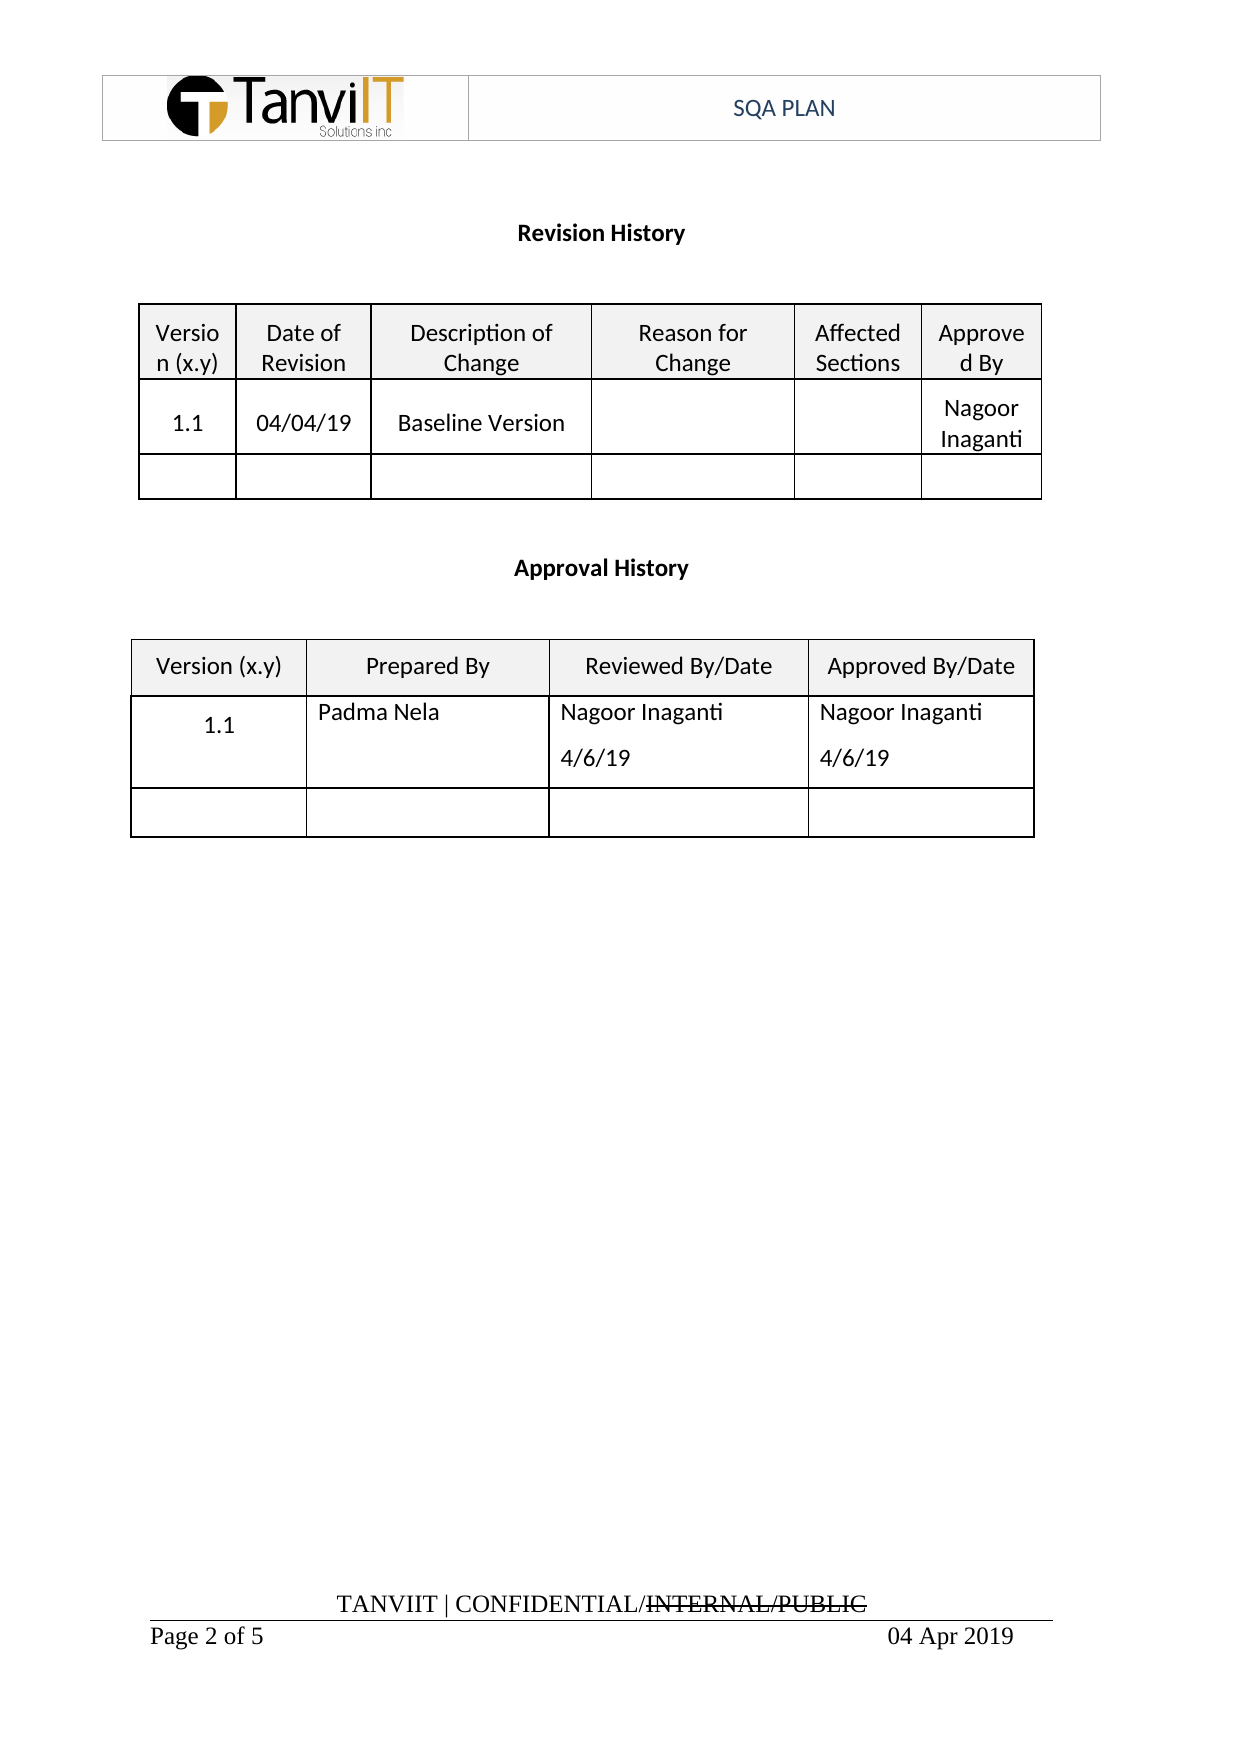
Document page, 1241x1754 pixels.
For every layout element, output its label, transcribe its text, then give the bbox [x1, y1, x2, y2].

table_cell [237, 455, 370, 498]
table_cell [372, 455, 591, 498]
table_cell 1.1 [132, 697, 306, 787]
table_cell Nagoor Inaganti 4/6/19 [550, 697, 808, 787]
table_cell [307, 789, 548, 836]
table_header Prepared By [307, 640, 549, 695]
table_cell [795, 455, 921, 498]
table_cell Nagoor Inaganti [922, 380, 1041, 453]
table_cell [140, 455, 235, 498]
table_cell Nagoor Inaganti 4/6/19 [809, 697, 1033, 787]
text Revision History [150, 217, 1053, 247]
table_cell 04/04/19 [237, 380, 370, 453]
table_cell Baseline Version [372, 380, 591, 453]
table_cell 1.1 [140, 380, 235, 453]
table_cell Padma Nela [307, 697, 548, 787]
picture [167, 76, 404, 140]
table_cell [592, 380, 794, 453]
table_header Description of Change [372, 305, 591, 378]
table_header Approved By/Date [809, 640, 1033, 695]
table_cell [922, 455, 1041, 498]
text Approval History [150, 552, 1053, 583]
table_cell [795, 380, 921, 453]
table_cell [809, 789, 1033, 836]
table_header Approved By [922, 305, 1041, 378]
table_cell [132, 789, 306, 836]
table_header Version (x.y) [140, 305, 235, 378]
table_cell [592, 455, 794, 498]
table_header Date of Revision [237, 305, 370, 378]
table_header Reviewed By/Date [550, 640, 808, 695]
table_cell [550, 789, 808, 836]
table_header Affected Sections [795, 305, 921, 378]
table_header Reason for Change [592, 305, 794, 378]
table_header Version (x.y) [132, 640, 306, 695]
